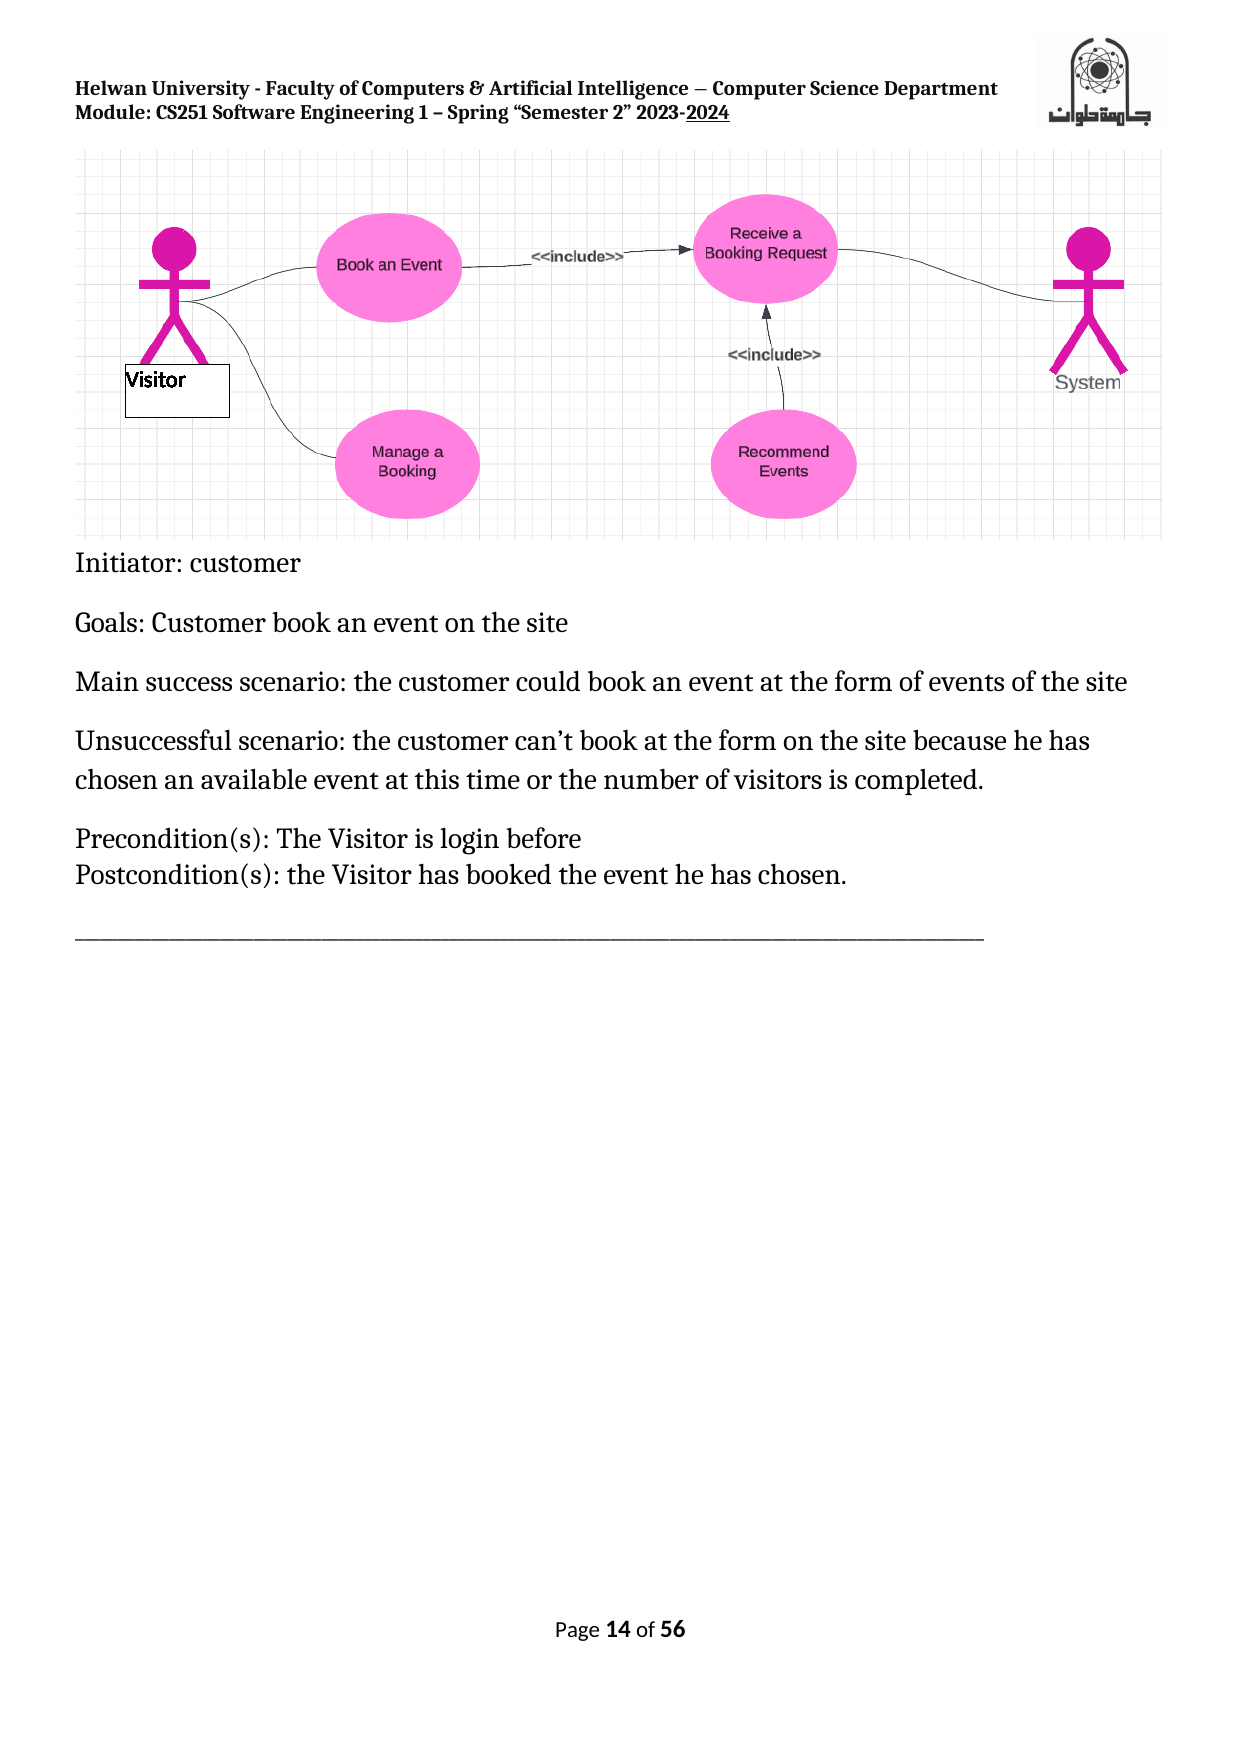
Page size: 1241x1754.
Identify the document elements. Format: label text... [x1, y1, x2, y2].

text Goals: Customer book an event on the site [75, 606, 1165, 639]
text Precondition(s): The Visitor is login before [75, 822, 1165, 856]
text Postcondition(s): the Visitor has booked the event he has chosen. [75, 858, 1165, 892]
picture [75, 150, 1163, 540]
text Unsuccessful scenario: the customer can’t book at the form on the site because he has chosen an available event at this time or the number of visitors is completed. [75, 724, 1165, 797]
text ___________________________________________________________________________________________________________ [75, 918, 1165, 944]
text Main success scenario: the customer could book an event at the form of events of the site [75, 665, 1165, 699]
